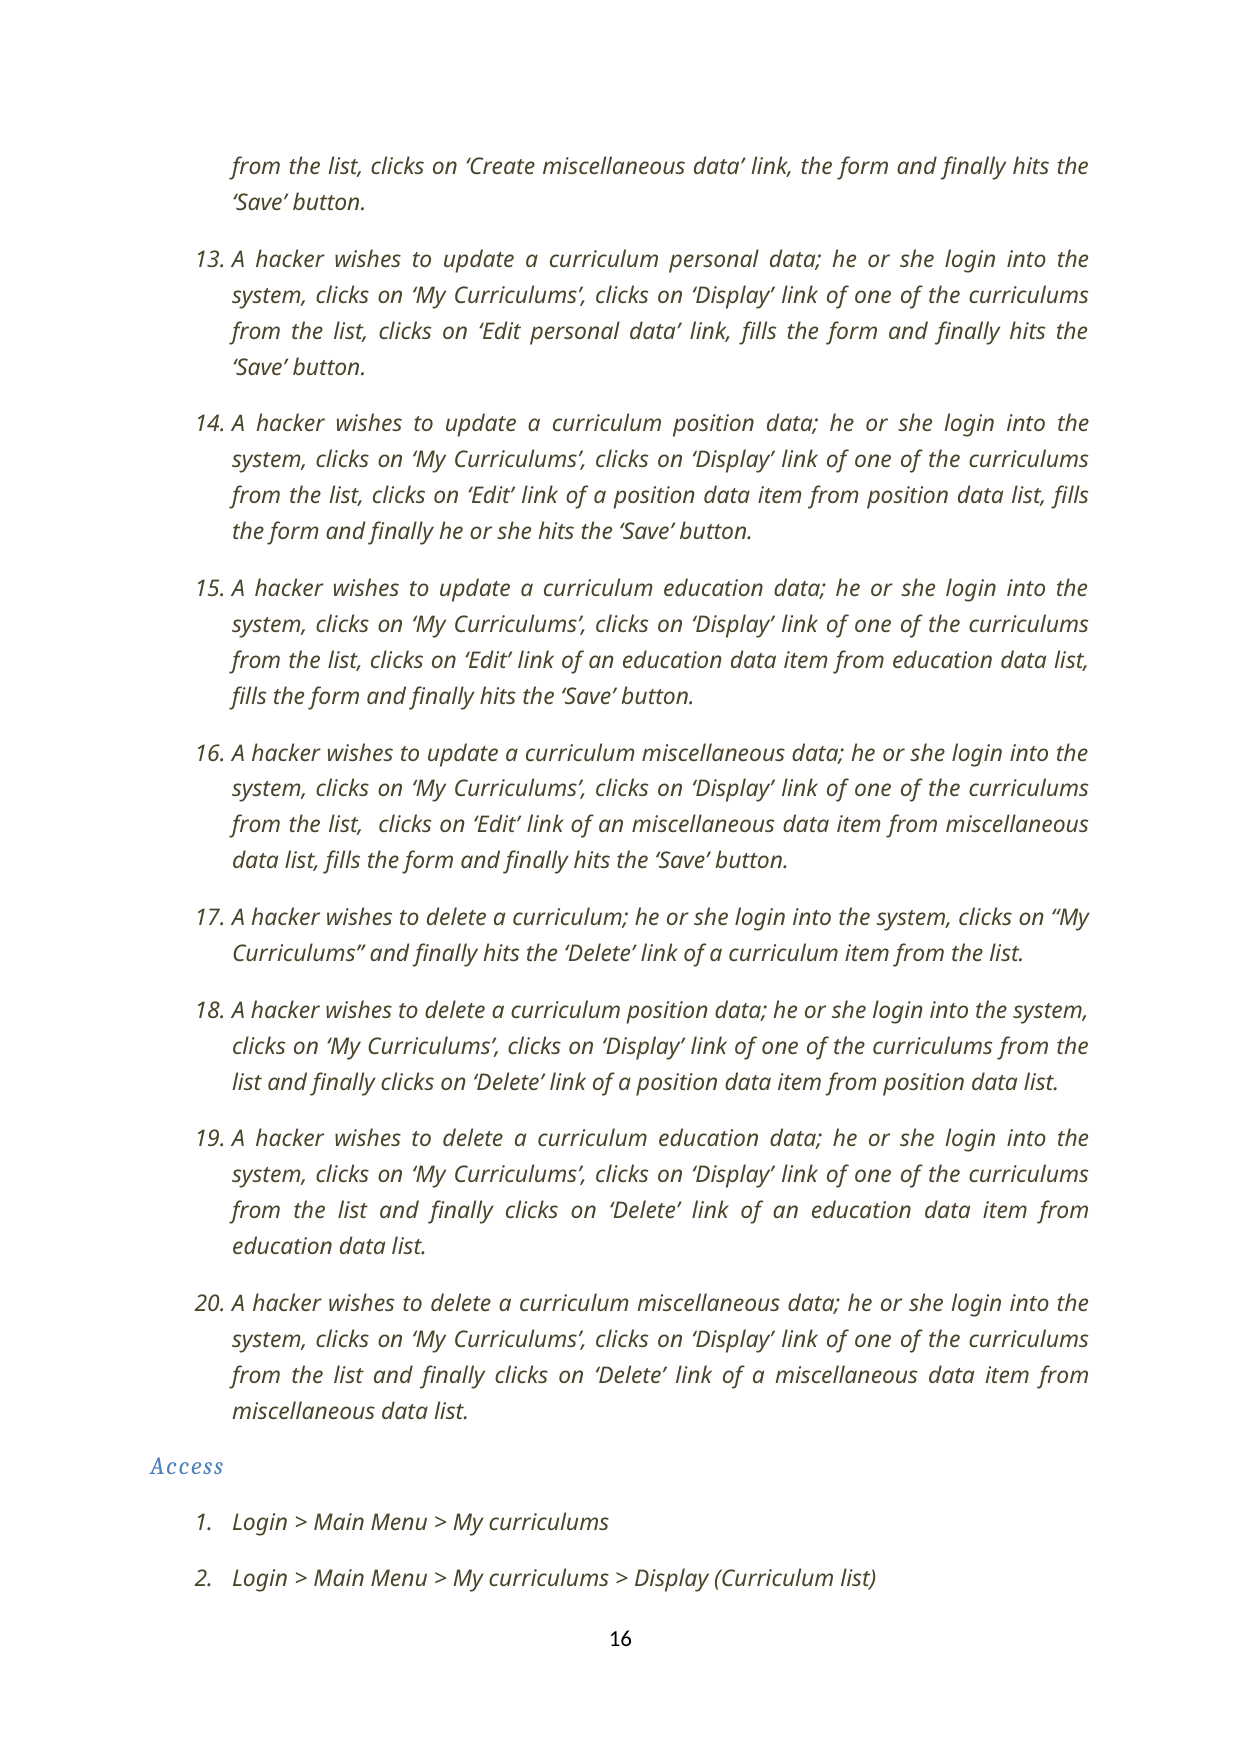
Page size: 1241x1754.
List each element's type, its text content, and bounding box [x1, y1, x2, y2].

list Login > Main Menu > My curriculums [194, 1505, 1090, 1537]
list A hacker wishes to delete a curriculum miscellaneous data; he or she login into the system, clicks on ‘My Curriculums’, clicks on ‘Display’ link of one of the curriculums from the list and finally clicks on ‘Delete’ link of a miscellaneous data item from miscellaneous data list. [194, 1287, 1090, 1426]
list A hacker wishes to delete a curriculum; he or she login into the system, clicks on “My Curriculums” and finally hits the ‘Delete’ link of a curriculum item from the list. [194, 901, 1090, 968]
list A hacker wishes to update a curriculum miscellaneous data; he or she login into the system, clicks on ‘My Curriculums’, clicks on ‘Display’ link of one of the curriculums from the list, clicks on ‘Edit’ link of an miscellaneous data item from miscellaneous data list, fills the form and finally hits the ‘Save’ button. [194, 736, 1090, 876]
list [194, 150, 1090, 217]
subtitle Access [150, 1452, 1090, 1480]
list A hacker wishes to update a curriculum personal data; he or she login into the system, clicks on ‘My Curriculums’, clicks on ‘Display’ link of one of the curriculums from the list, clicks on ‘Edit personal data’ link, fills the form and finally hits the ‘Save’ button. [194, 243, 1090, 382]
list A hacker wishes to delete a curriculum position data; he or she login into the system, clicks on ‘My Curriculums’, clicks on ‘Display’ link of one of the curriculums from the list and finally clicks on ‘Delete’ link of a position data item from position data list. [194, 994, 1090, 1097]
list A hacker wishes to delete a curriculum education data; he or she login into the system, clicks on ‘My Curriculums’, clicks on ‘Display’ link of one of the curriculums from the list and finally clicks on ‘Delete’ link of an education data item from education data list. [194, 1122, 1090, 1261]
list A hacker wishes to update a curriculum position data; he or she login into the system, clicks on ‘My Curriculums’, clicks on ‘Display’ link of one of the curriculums from the list, clicks on ‘Edit’ link of a position data item from position data list, fills the form and finally he or she hits the ‘Save’ button. [194, 407, 1090, 546]
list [194, 1562, 1090, 1593]
list A hacker wishes to update a curriculum education data; he or she login into the system, clicks on ‘My Curriculums’, clicks on ‘Display’ link of one of the curriculums from the list, clicks on ‘Edit’ link of an education data item from education data list, fills the form and finally hits the ‘Save’ button. [194, 572, 1090, 711]
